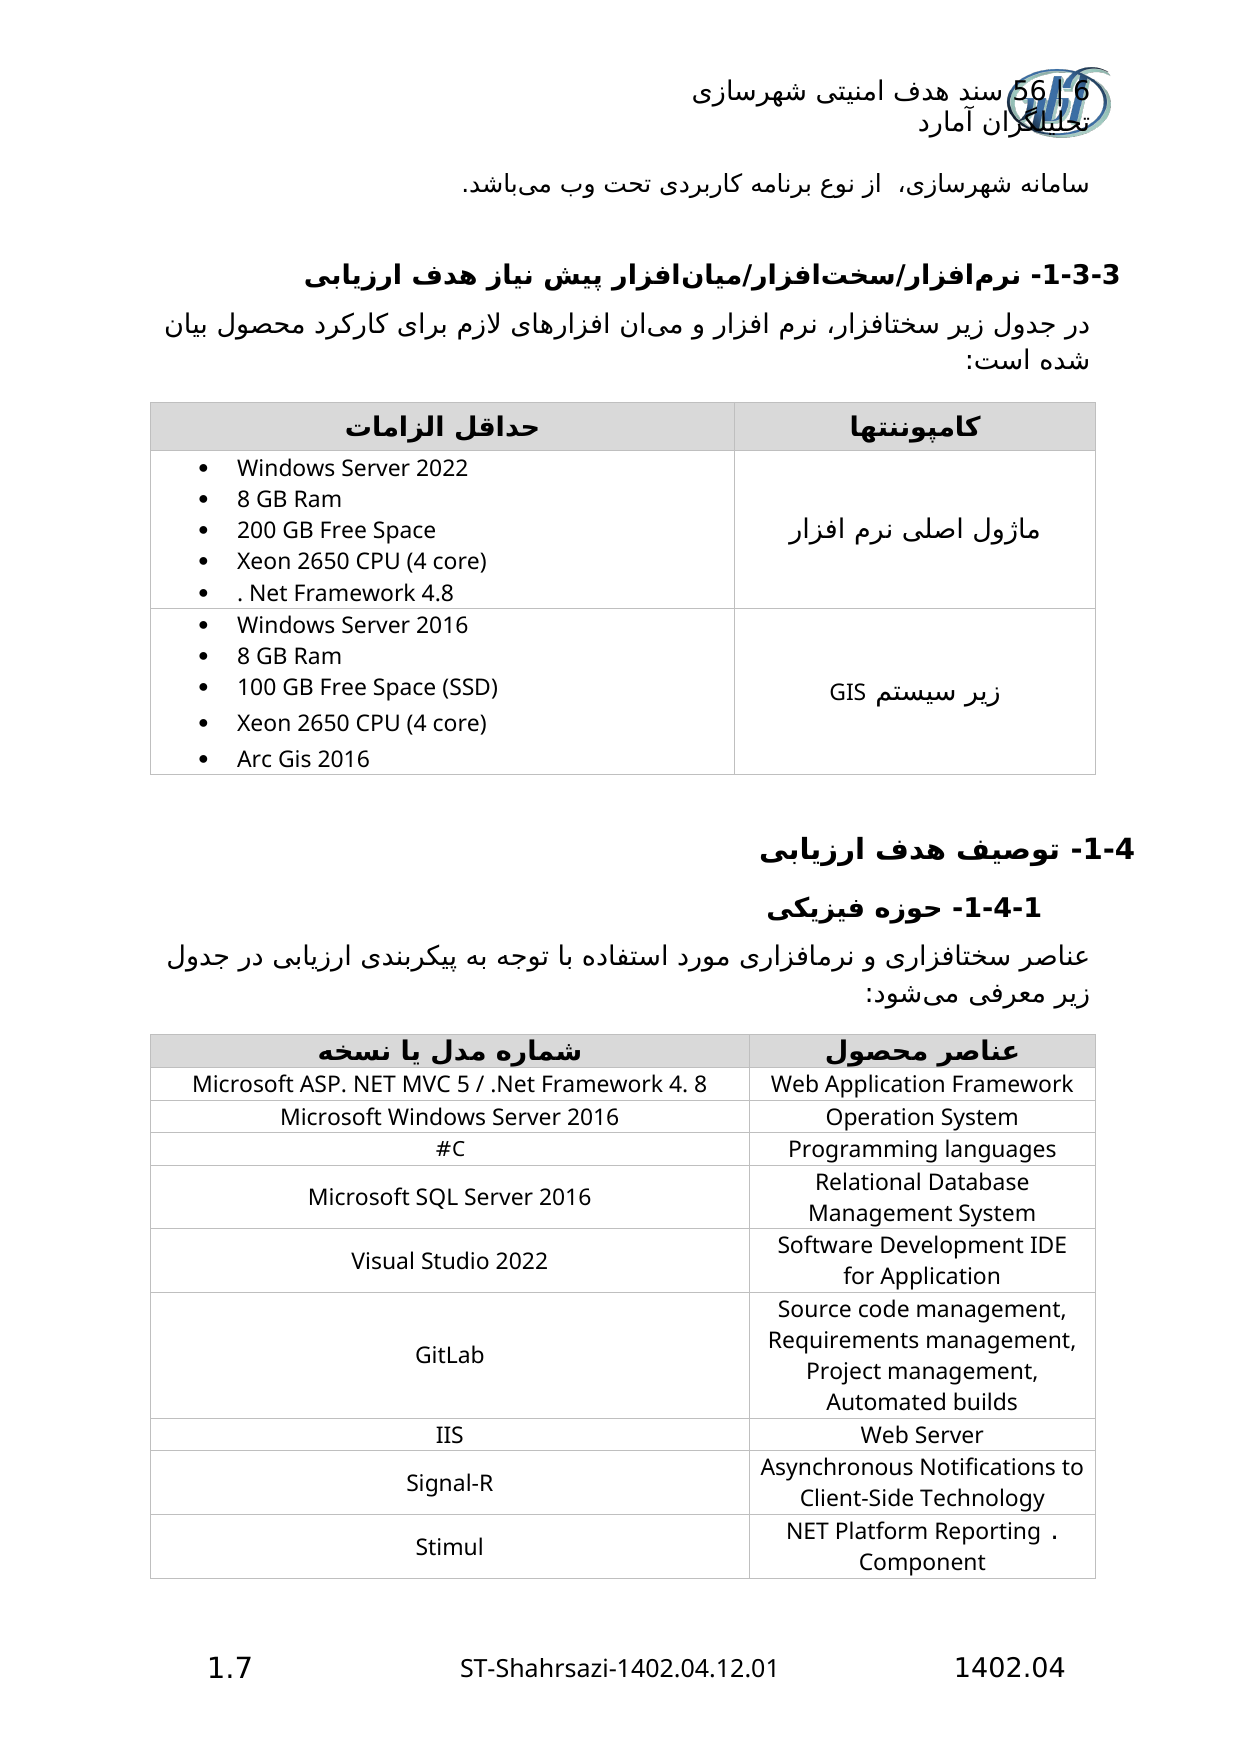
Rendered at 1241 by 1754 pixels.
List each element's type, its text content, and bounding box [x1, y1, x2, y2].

table_header عناصر محصول [750, 1035, 1095, 1067]
table_cell . NET Platform Reporting Component [750, 1515, 1095, 1578]
table_cell Microsoft SQL Server 2016 [151, 1166, 749, 1228]
table_cell Programming languages [750, 1133, 1095, 1164]
table_header کامپوننتها [735, 403, 1095, 450]
table_header حداقل الزامات [151, 403, 734, 450]
table_cell Source code management, Requirements management, Project management, Automated builds [750, 1293, 1095, 1418]
table_cell Microsoft Windows Server 2016 [151, 1101, 749, 1132]
table_cell Software Development IDE for Application [750, 1229, 1095, 1292]
table_cell GitLab [151, 1293, 749, 1418]
table_cell Signal-R [151, 1451, 749, 1513]
subtitle نرم‌افزار/سخت‌افزار/میان‌افزار پیش نیاز هدف ارزیابی [150, 260, 1021, 291]
picture [992, 37, 1124, 149]
table_cell Web Server [750, 1419, 1095, 1450]
table_cell ماژول اصلی نرم افزار [735, 451, 1095, 608]
text عناصر سختافزاری و نرمافزاری مورد استفاده با توجه به پیکربندی ارزیابی در جدول زیر معرفی می‌شود: [150, 941, 1090, 1008]
subtitle توصیف هدف ارزیابی [150, 832, 1060, 866]
table_cell C# [151, 1133, 749, 1164]
text در جدول زیر سختافزار، نرم افزار و می‌ان افزار‌های لازم برای کارکرد محصول بیان شده است: [150, 308, 1090, 376]
table_cell Relational Database Management System [750, 1166, 1095, 1228]
table_cell IIS [151, 1419, 749, 1450]
subtitle حوزه فیزیکی [150, 892, 942, 923]
text سامانه شهرسازی، از نوع برنامه کاربردی تحت وب می‌باشد. [150, 169, 1090, 198]
table_cell Operation System [750, 1101, 1095, 1132]
table_cell Asynchronous Notifications to Client-Side Technology [750, 1451, 1095, 1513]
table_header شماره مدل یا نسخه [151, 1035, 749, 1067]
table_cell Windows Server 2016 8 GB Ram 100 GB Free Space (SSD) Xeon 2650 CPU (4 core) Arc Gis 2016 [151, 609, 734, 774]
table_cell Visual Studio 2022 [151, 1229, 749, 1292]
table_cell Web Application Framework [750, 1068, 1095, 1100]
table_cell زیر سیستم GIS [735, 609, 1095, 774]
table_cell Stimul [151, 1515, 749, 1578]
table_cell Windows Server 2022 8 GB Ram 200 GB Free Space Xeon 2650 CPU (4 core) . Net Framework 4.8 [151, 451, 734, 608]
table_cell Microsoft ASP. NET MVC 5 / .Net Framework 4. 8 [151, 1068, 749, 1100]
